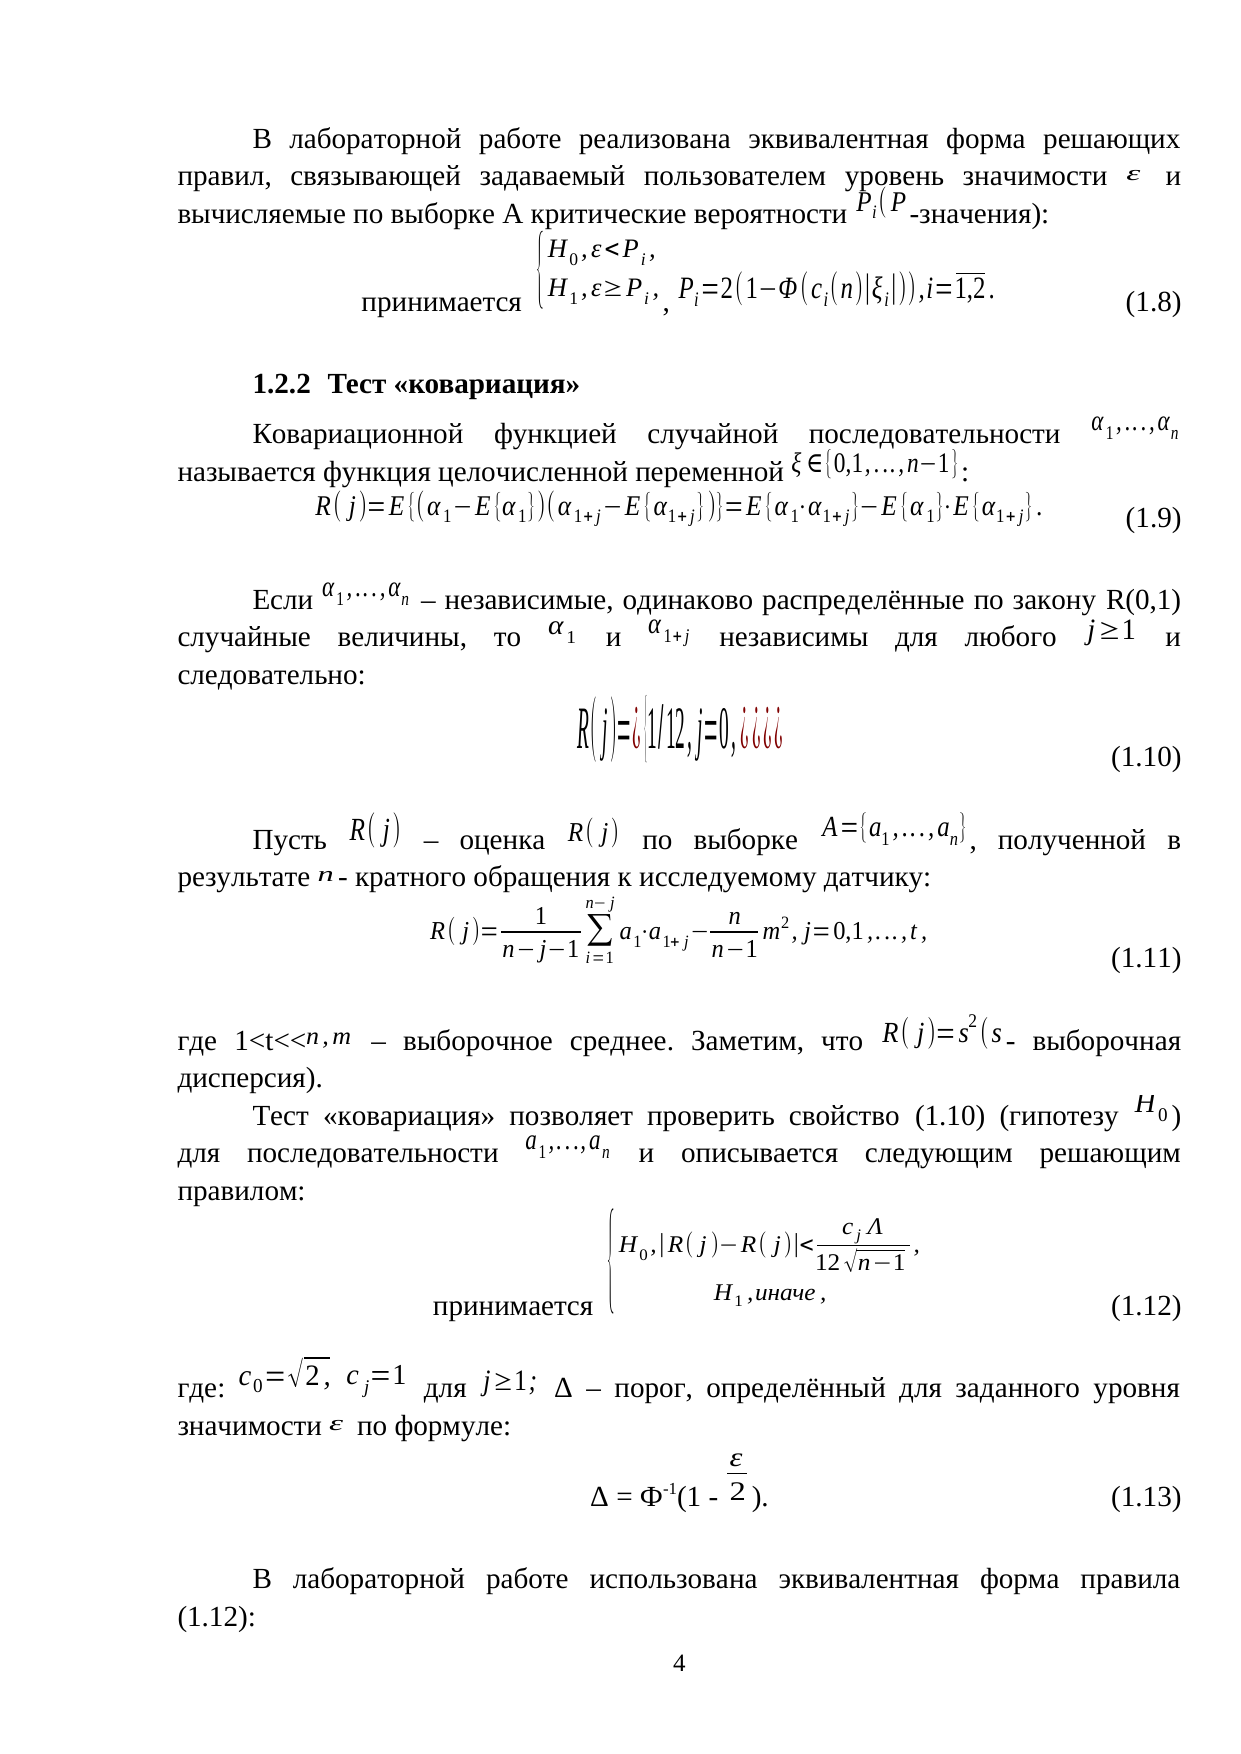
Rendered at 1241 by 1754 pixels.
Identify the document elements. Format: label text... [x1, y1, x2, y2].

text (1.9) [177, 488, 1181, 533]
text (1.10) [177, 692, 1181, 773]
text Если – независимые, одинаково распределённые по закону R(0,1) случайные величины, то и независимы для любого и следовательно: [177, 579, 1181, 692]
text В лабораторной работе использована эквивалентная форма правила (1.12): [177, 1558, 1181, 1633]
text Пусть – оценка по выборке , полученной в результате - кратного обращения к исследуемому датчику: [177, 819, 1181, 894]
text Ковариационной функцией случайной последовательности называется функция целочисленной переменной : [177, 413, 1181, 488]
text где: для Δ – порог, определённый для заданного уровня значимости по формуле: [177, 1368, 1181, 1443]
text Тест «ковариация» позволяет проверить свойство (1.10) (гипотезу ) для последовательности и описывается следующим решающим правилом: [177, 1095, 1181, 1208]
text (1.11) [177, 894, 1181, 974]
text Δ = Ф-1(1 - ). (1.13) [177, 1443, 1181, 1513]
text где 1<t<< – выборочное среднее. Заметим, что - выборочная дисперсия). [177, 1020, 1181, 1095]
text принимается , (1.8) [177, 231, 1181, 318]
text принимается (1.12) [177, 1208, 1181, 1322]
text В лабораторной работе реализована эквивалентная форма решающих правил, связывающей задаваемый пользователем уровень значимости и вычисляемые по выборке А критические вероятности -значения): [177, 118, 1181, 231]
subtitle Тест «ковариация» [177, 363, 1181, 401]
